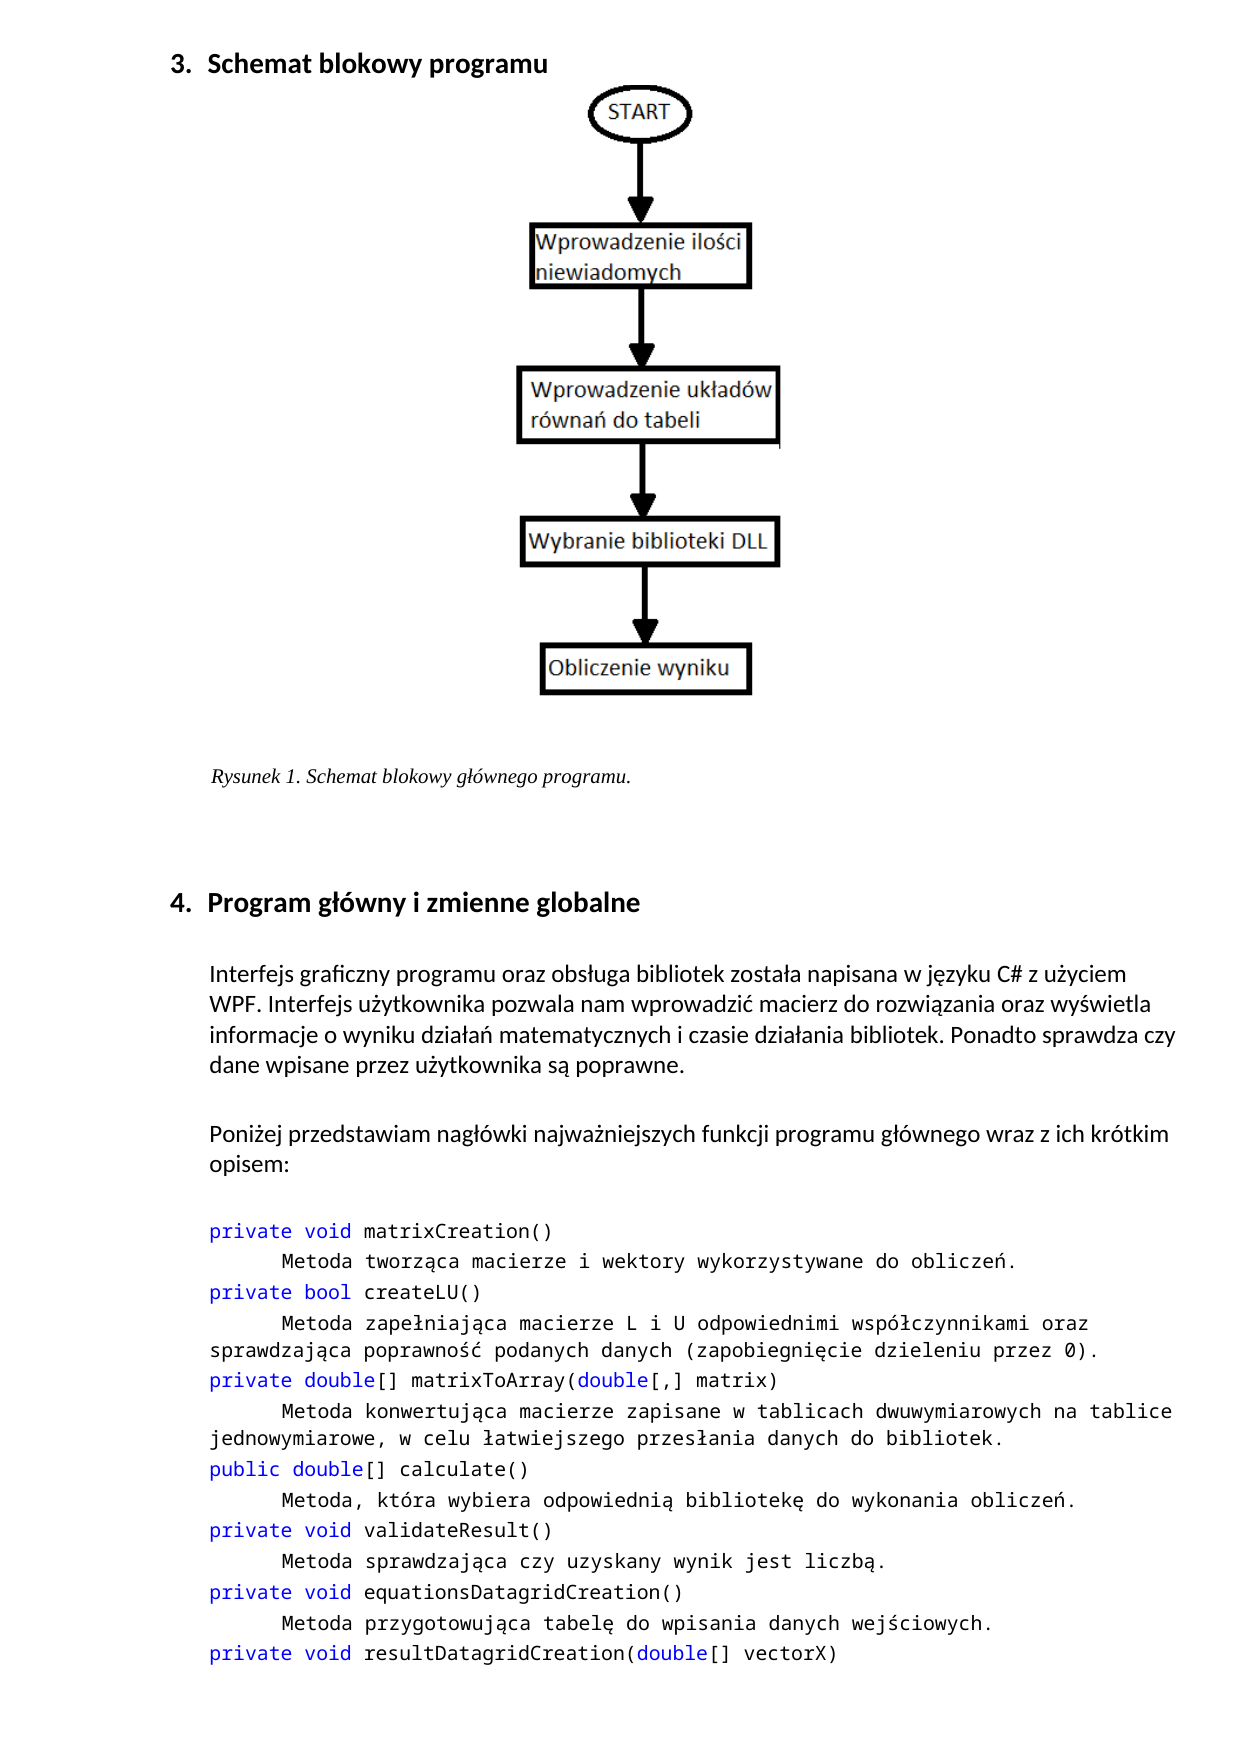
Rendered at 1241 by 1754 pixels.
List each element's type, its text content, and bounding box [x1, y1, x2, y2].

text Interfejs graficzny programu oraz obsługa bibliotek została napisana w języku C# z użyciem WPF. Interfejs użytkownika pozwala nam wprowadzić macierz do rozwiązania oraz wyświetla informacje o wyniku działań matematycznych i czasie działania bibliotek. Ponadto sprawdza czy dane wpisane przez użytkownika są poprawne. [209, 958, 1181, 1080]
text Metoda, która wybiera odpowiednią bibliotekę do wykonania obliczeń. [209, 1486, 1181, 1513]
text private bool createLU() [209, 1278, 1181, 1305]
text private void matrixCreation() [209, 1217, 1181, 1244]
subtitle Program główny i zmienne globalne [170, 884, 1183, 919]
text Metoda sprawdzająca czy uzyskany wynik jest liczbą. [209, 1547, 1181, 1574]
text Metoda zapełniająca macierze L i U odpowiednimi współczynnikami oraz sprawdzająca poprawność podanych danych (zapobiegnięcie dzieleniu przez 0). [209, 1309, 1181, 1363]
subtitle Schemat blokowy programu [170, 45, 1183, 81]
text Metoda konwertująca macierze zapisane w tablicach dwuwymiarowych na tablice jednowymiarowe, w celu łatwiejszego przesłania danych do bibliotek. [209, 1397, 1181, 1451]
picture [473, 85, 798, 754]
text Poniżej przedstawiam nagłówki najważniejszych funkcji programu głównego wraz z ich krótkim opisem: [209, 1118, 1181, 1179]
text Rysunek 1. Schemat blokowy głównego programu. [211, 764, 1183, 788]
text private void resultDatagridCreation(double[] vectorX) [209, 1639, 1181, 1667]
text Metoda przygotowująca tabelę do wpisania danych wejściowych. [209, 1609, 1181, 1636]
text Metoda tworząca macierze i wektory wykorzystywane do obliczeń. [209, 1248, 1181, 1274]
text private double[] matrixToArray(double[,] matrix) [209, 1367, 1181, 1394]
text public double[] calculate() [209, 1455, 1181, 1482]
text private void equationsDatagridCreation() [209, 1578, 1181, 1605]
text private void validateResult() [209, 1517, 1181, 1544]
